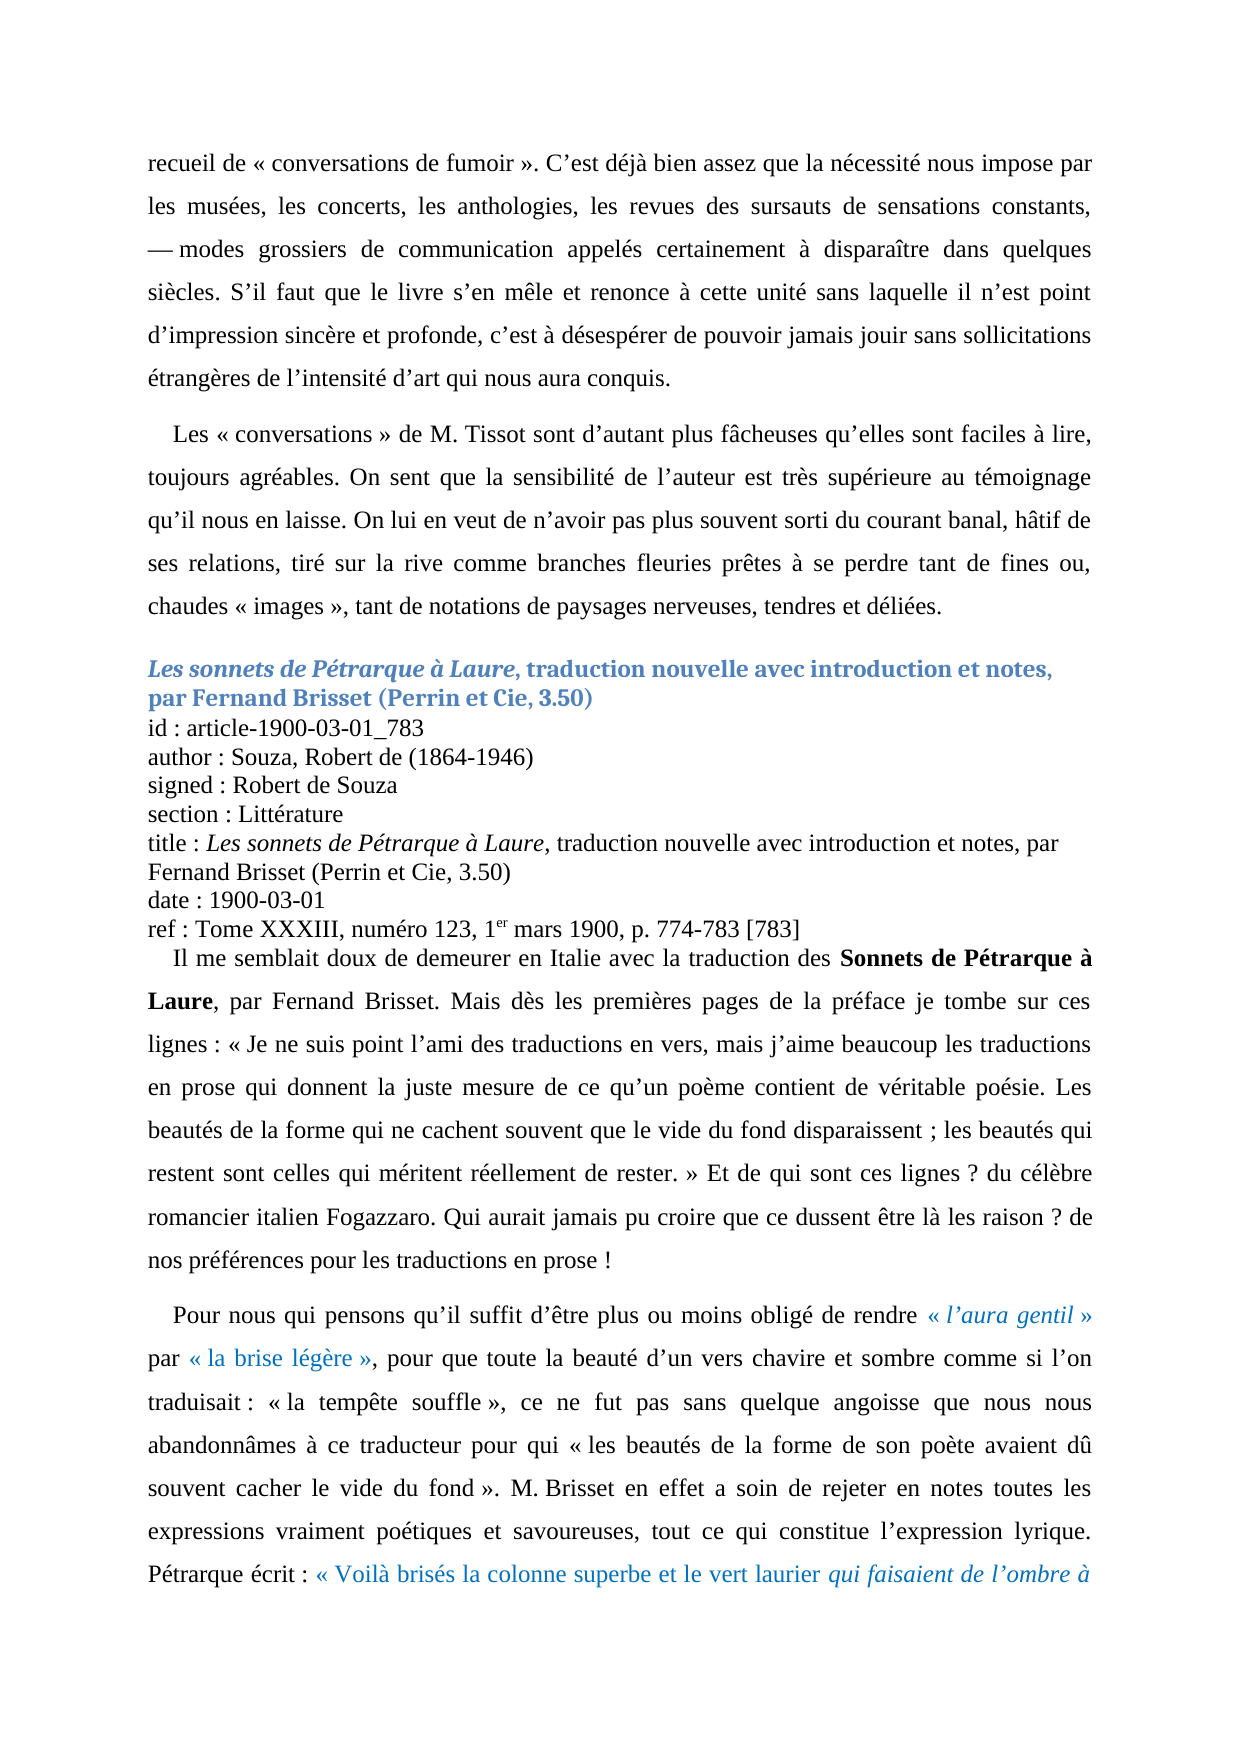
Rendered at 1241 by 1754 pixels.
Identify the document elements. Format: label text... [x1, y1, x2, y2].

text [148, 148, 1093, 392]
text section : Littérature [148, 799, 1093, 828]
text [148, 1300, 1093, 1588]
text date : 1900-03-01 [148, 885, 1093, 914]
text id : article-1900-03-01_783 [148, 713, 1093, 742]
text signed : Robert de Souza [148, 770, 1093, 799]
text Il me semblait doux de demeurer en Italie avec la traduction des Sonnets de Pétrarque à Laure, par Fernand Brisset. Mais dès les premières pages de la préface je tombe sur ces lignes : « Je ne suis point l’ami des traductions en vers, mais j’aime beaucoup les traductions en prose qui donnent la juste mesure de ce qu’un poème contient de véritable poésie. Les beautés de la forme qui ne cachent souvent que le vide du fond disparaissent ; les beautés qui restent sont celles qui méritent réellement de rester. » Et de qui sont ces lignes ? du célèbre romancier italien Fogazzaro. Qui aurait jamais pu croire que ce dussent être là les raison ? de nos préférences pour les traductions en prose ! [148, 943, 1093, 1273]
subtitle Les sonnets de Pétrarque à Laure, traduction nouvelle avec introduction et notes, par Fernand Brisset (Perrin et Cie, 3.50) [148, 655, 1093, 713]
text title : Les sonnets de Pétrarque à Laure, traduction nouvelle avec introduction et notes, par Fernand Brisset (Perrin et Cie, 3.50) [148, 828, 1093, 885]
text author : Souza, Robert de (1864-1946) [148, 742, 1093, 770]
text Les « conversations » de M. Tissot sont d’autant plus fâcheuses qu’elles sont faciles à lire, toujours agréables. On sent que la sensibilité de l’auteur est très supérieure au témoignage qu’il nous en laisse. On lui en veut de n’avoir pas plus souvent sorti du courant banal, hâtif de ses relations, tiré sur la rive comme branches fleuries prêtes à se perdre tant de fines ou, chaudes « images », tant de notations de paysages nerveuses, tendres et déliées. [148, 419, 1093, 620]
text ref : Tome XXXIII, numéro 123, 1er mars 1900, p. 774-783 [783] [148, 914, 1093, 943]
